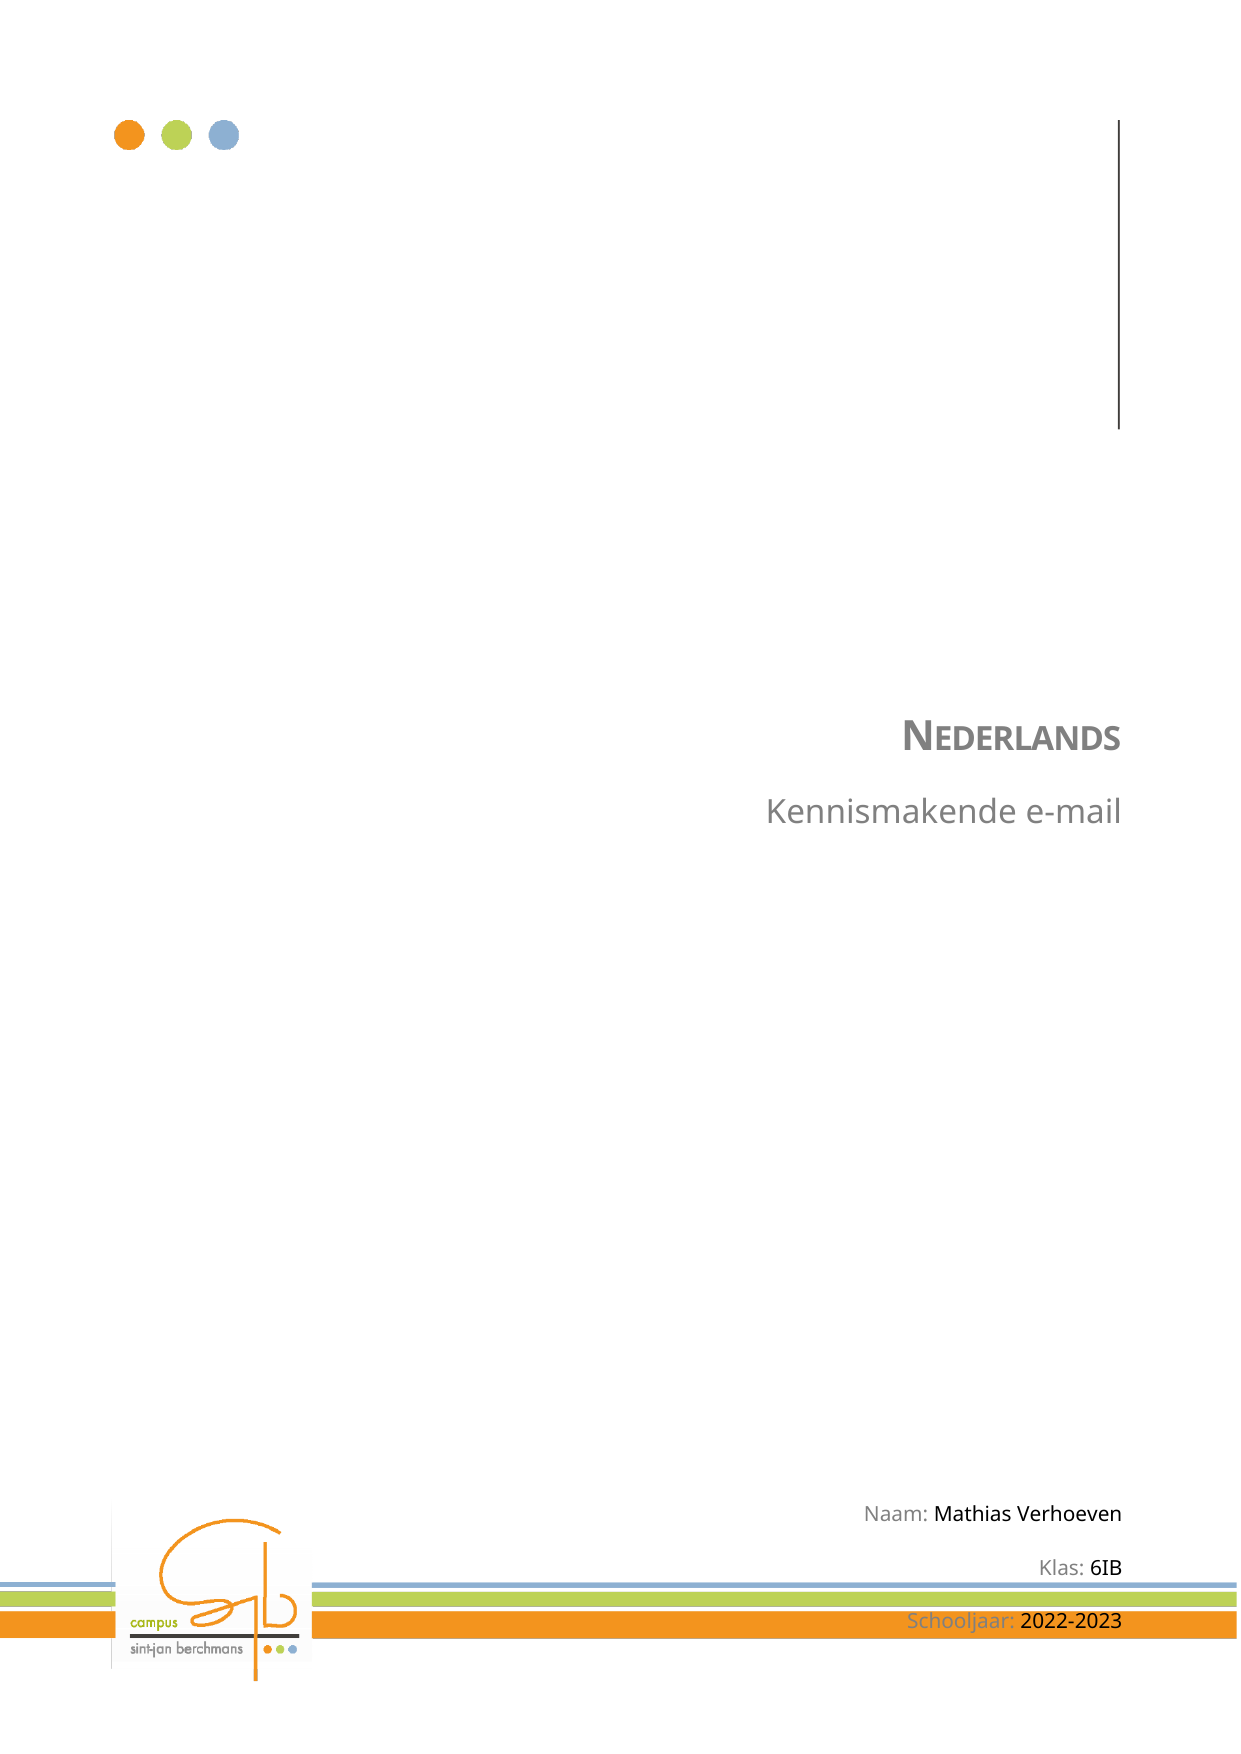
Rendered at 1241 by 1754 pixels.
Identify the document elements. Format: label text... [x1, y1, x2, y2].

text Schooljaar: 2022-2023 [195, 1606, 1122, 1635]
text Naam: Mathias Verhoeven [195, 1499, 1122, 1528]
title Nederlands [195, 706, 1122, 763]
text Klas: 6IB [195, 1553, 1122, 1581]
text Kennismakende e-mail [195, 788, 1122, 833]
picture [0, 2, 1237, 1754]
